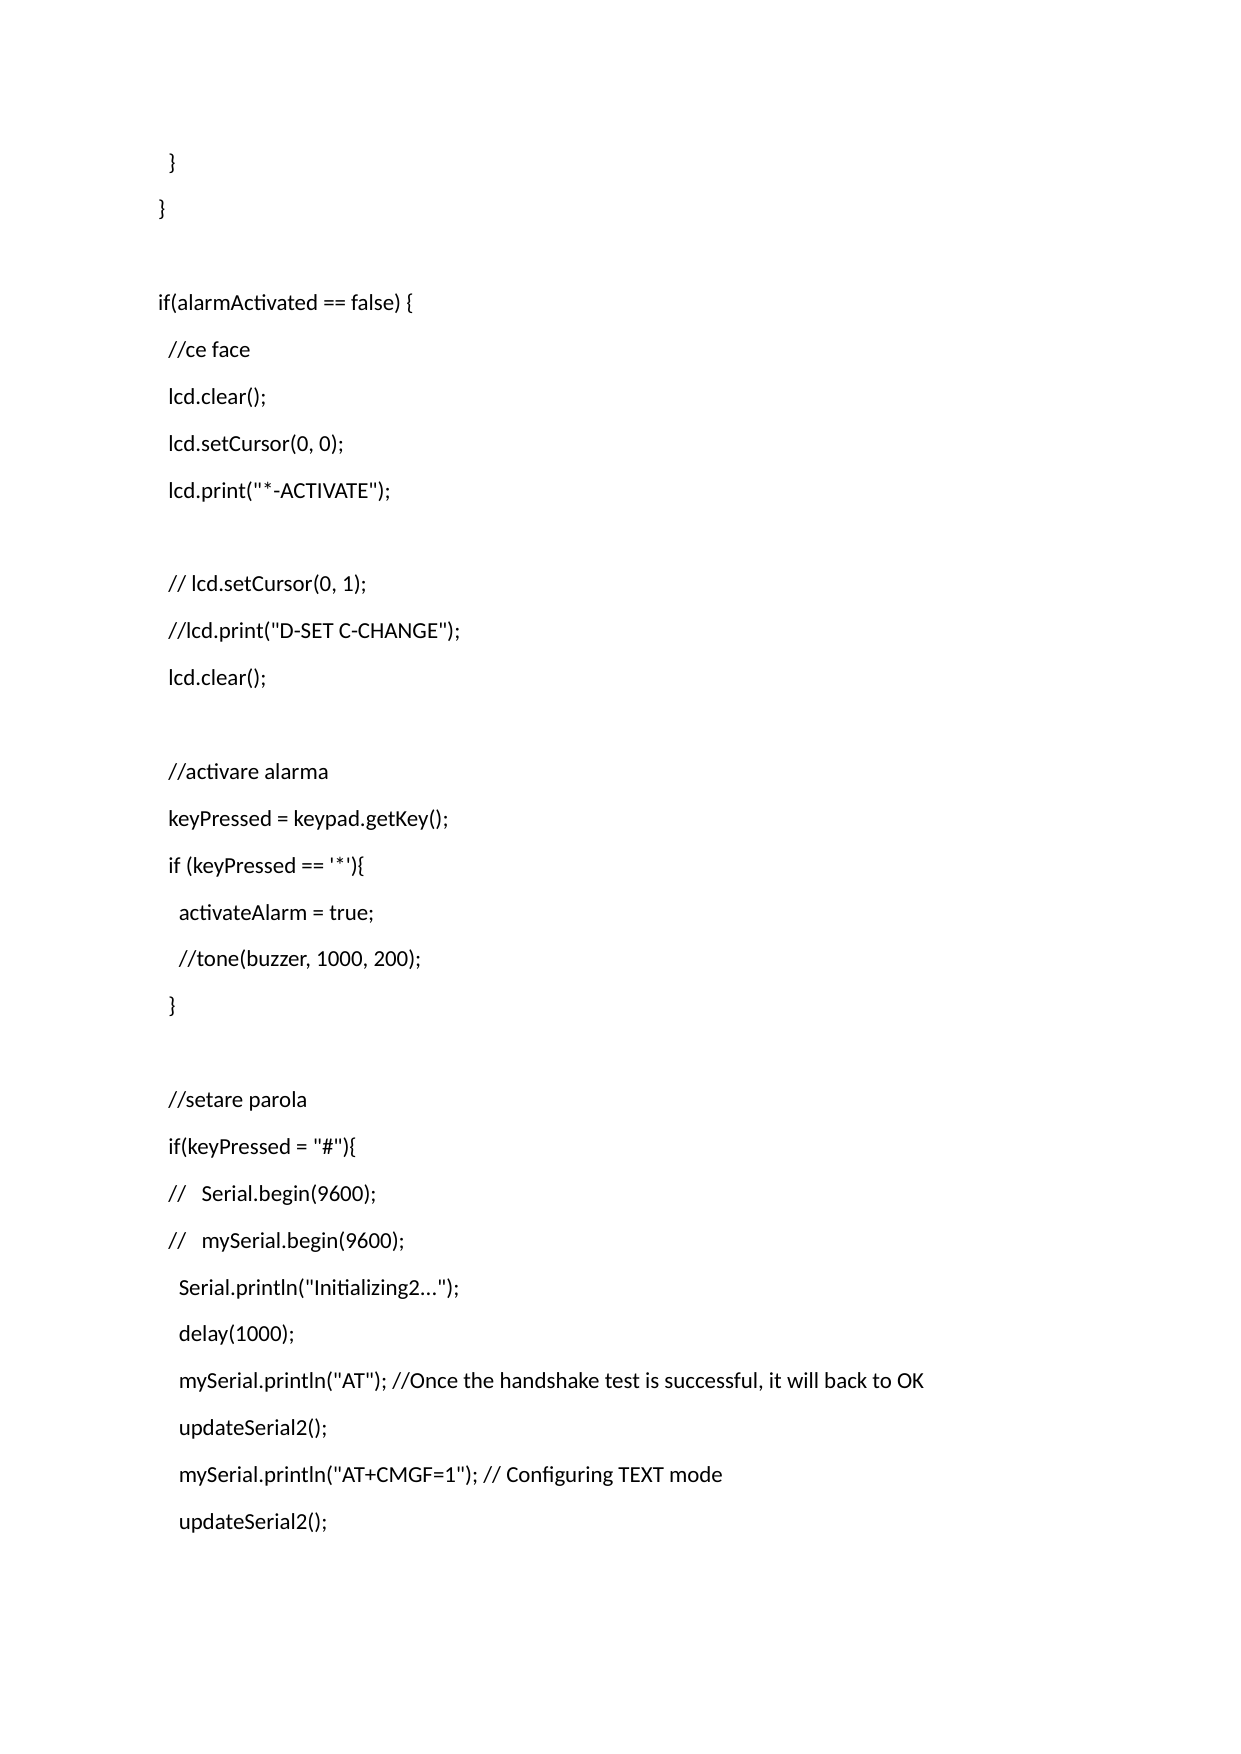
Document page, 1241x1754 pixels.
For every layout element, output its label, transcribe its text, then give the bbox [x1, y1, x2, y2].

text //setare parola [148, 1085, 1093, 1113]
text mySerial.println("AT"); //Once the handshake test is successful, it will back to OK [148, 1366, 1093, 1394]
text if(alarmActivated == false) { [148, 288, 1093, 316]
text //tone(buzzer, 1000, 200); [148, 944, 1093, 972]
text lcd.print("*-ACTIVATE"); [148, 476, 1093, 504]
text updateSerial2(); [148, 1507, 1093, 1535]
text //lcd.print("D-SET C-CHANGE"); [148, 616, 1093, 644]
text // mySerial.begin(9600); [148, 1226, 1093, 1254]
text } [148, 194, 1093, 222]
text updateSerial2(); [148, 1413, 1093, 1441]
text lcd.clear(); [148, 663, 1093, 691]
text mySerial.println("AT+CMGF=1"); // Configuring TEXT mode [148, 1460, 1093, 1488]
text // lcd.setCursor(0, 1); [148, 569, 1093, 597]
text if (keyPressed == '*'){ [148, 851, 1093, 879]
text lcd.setCursor(0, 0); [148, 429, 1093, 457]
text if(keyPressed = "#"){ [148, 1132, 1093, 1160]
text //activare alarma [148, 757, 1093, 785]
text //ce face [148, 335, 1093, 363]
text delay(1000); [148, 1319, 1093, 1347]
text } [148, 148, 1093, 176]
text } [148, 991, 1093, 1019]
text lcd.clear(); [148, 382, 1093, 410]
text activateAlarm = true; [148, 898, 1093, 926]
text Serial.println("Initializing2..."); [148, 1273, 1093, 1301]
text keyPressed = keypad.getKey(); [148, 804, 1093, 832]
text // Serial.begin(9600); [148, 1179, 1093, 1207]
